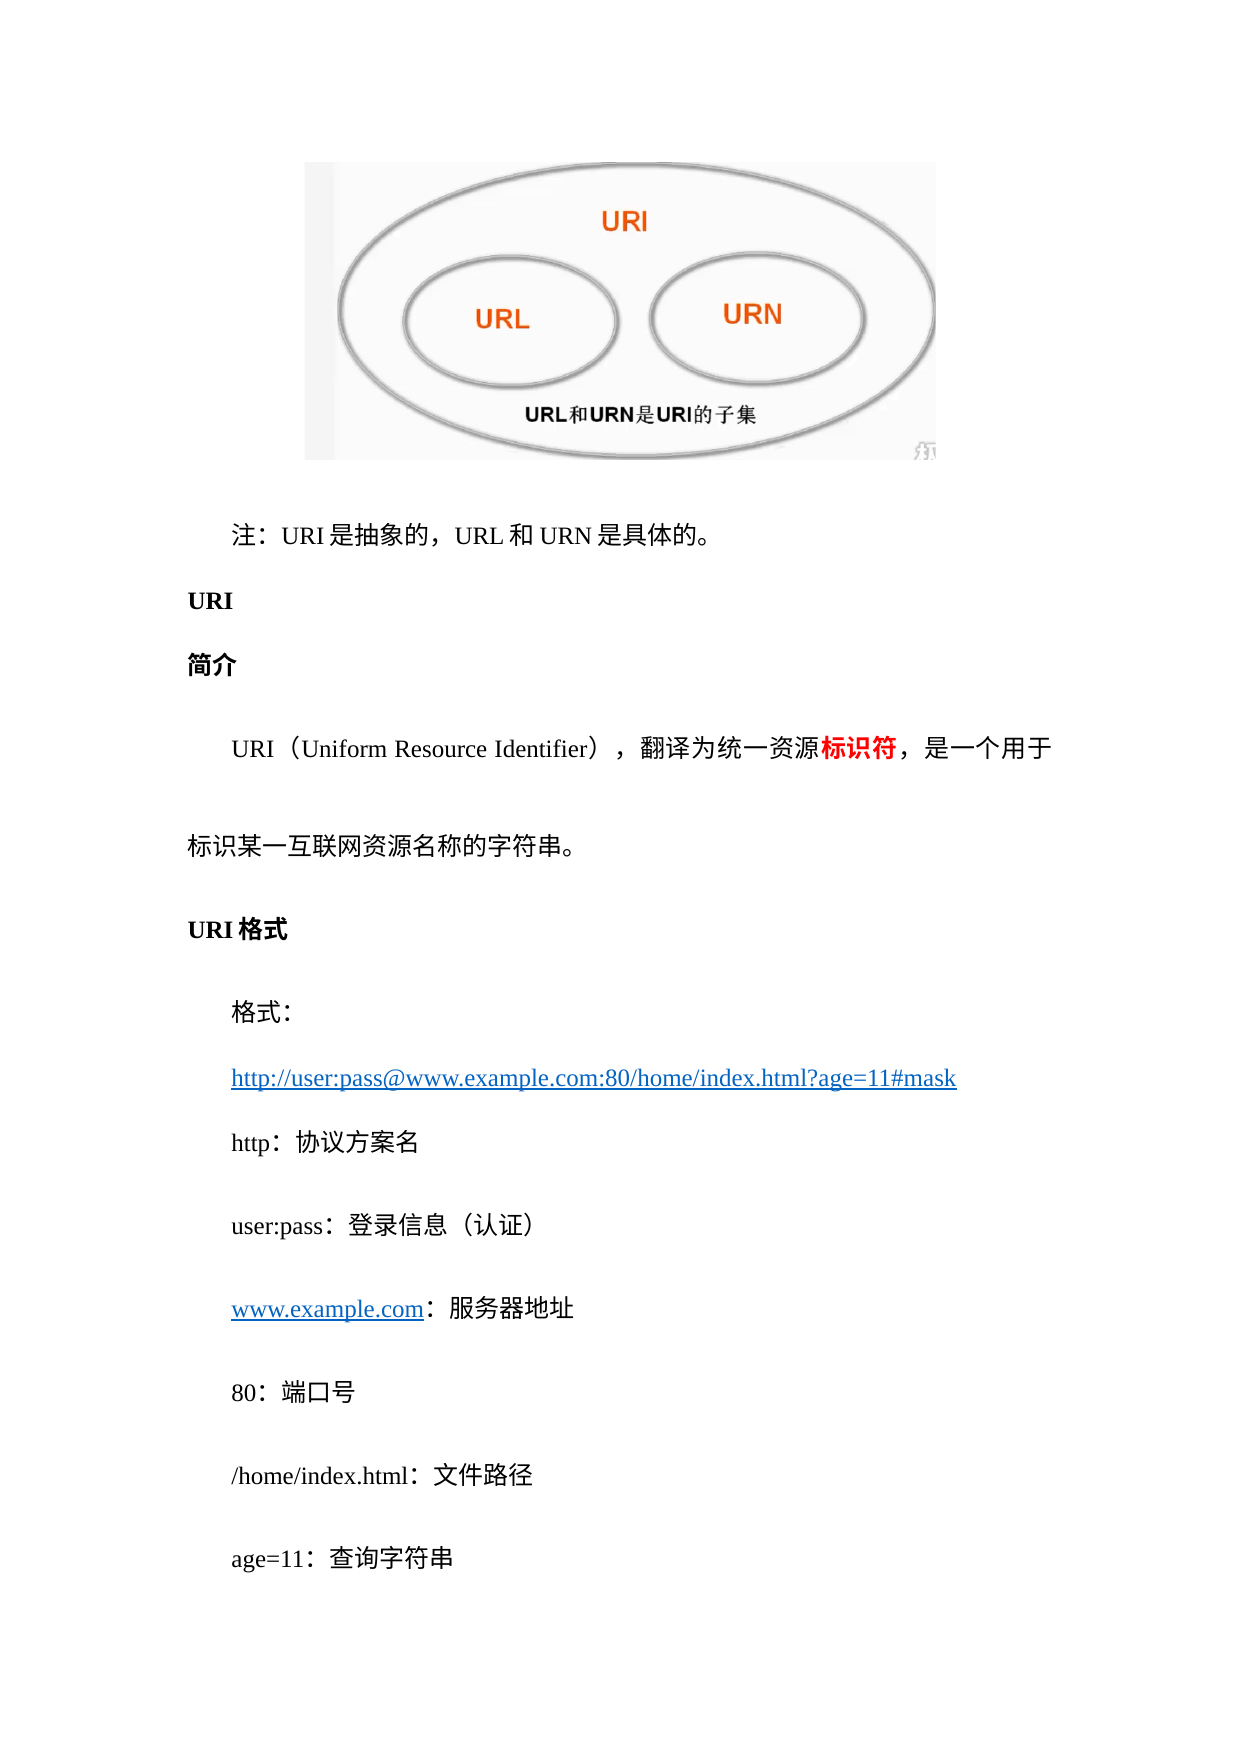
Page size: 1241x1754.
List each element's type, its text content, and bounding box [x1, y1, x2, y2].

subtitle 简介 [187, 631, 1053, 696]
text 注：URI是抽象的，URL和URN是具体的。 [187, 501, 1053, 566]
subtitle URI格式 [187, 895, 1053, 960]
text http://user:pass@www.example.com:80/home/index.html?age=11#mask [187, 1061, 1053, 1094]
text user:pass：登录信息（认证） [187, 1191, 1053, 1256]
subtitle URI [187, 584, 1053, 617]
text URI（Uniform Resource Identifier），翻译为统一资源标识符，是一个用于标识某一互联网资源名称的字符串。 [187, 714, 1053, 877]
picture [304, 162, 936, 460]
text age=11：查询字符串 [187, 1524, 1053, 1589]
text 80：端口号 [187, 1358, 1053, 1423]
text 格式： [187, 978, 1053, 1043]
text www.example.com：服务器地址 [187, 1274, 1053, 1339]
text http：协议方案名 [187, 1108, 1053, 1173]
text /home/index.html：文件路径 [187, 1441, 1053, 1506]
